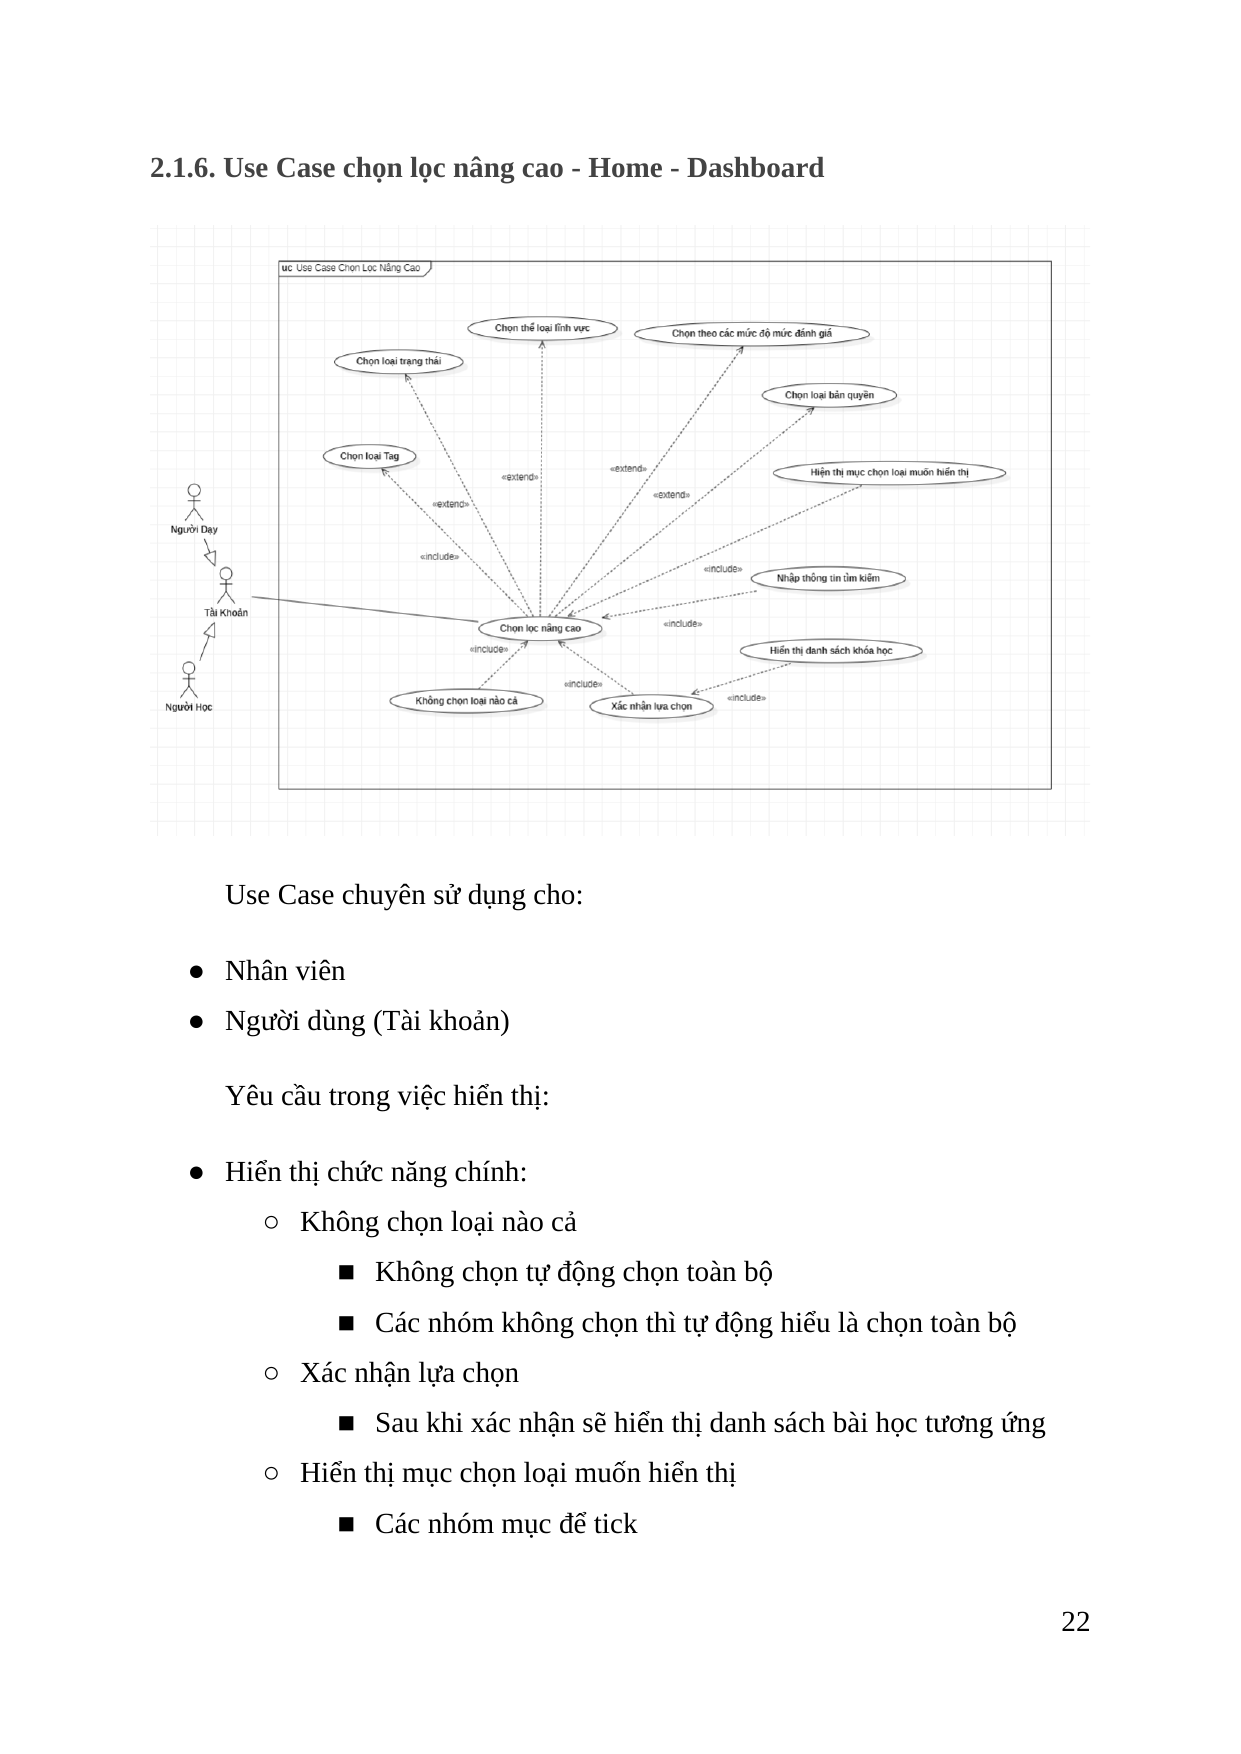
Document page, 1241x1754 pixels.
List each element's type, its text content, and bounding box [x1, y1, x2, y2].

subtitle 2.1.6. Use Case chọn lọc nâng cao - Home - Dashboard [150, 150, 1090, 183]
picture [150, 225, 1091, 836]
list Các nhóm mục để tick [337, 1506, 1090, 1539]
list Hiển thị mục chọn loại muốn hiển thị [262, 1456, 1090, 1489]
list Sau khi xác nhận sẽ hiển thị danh sách bài học tương ứng [337, 1405, 1090, 1439]
text Use Case chuyên sử dụng cho: [150, 877, 1090, 911]
list Các nhóm không chọn thì tự động hiểu là chọn toàn bộ [337, 1305, 1090, 1338]
list Người dùng (Tài khoản) [187, 1003, 1090, 1037]
list Không chọn tự động chọn toàn bộ [337, 1254, 1090, 1288]
list Không chọn loại nào cả [262, 1204, 1090, 1238]
list Xác nhận lựa chọn [262, 1355, 1090, 1388]
list Hiển thị chức năng chính: [187, 1154, 1090, 1187]
list Nhân viên [187, 953, 1090, 986]
text Yêu cầu trong việc hiển thị: [150, 1078, 1090, 1112]
